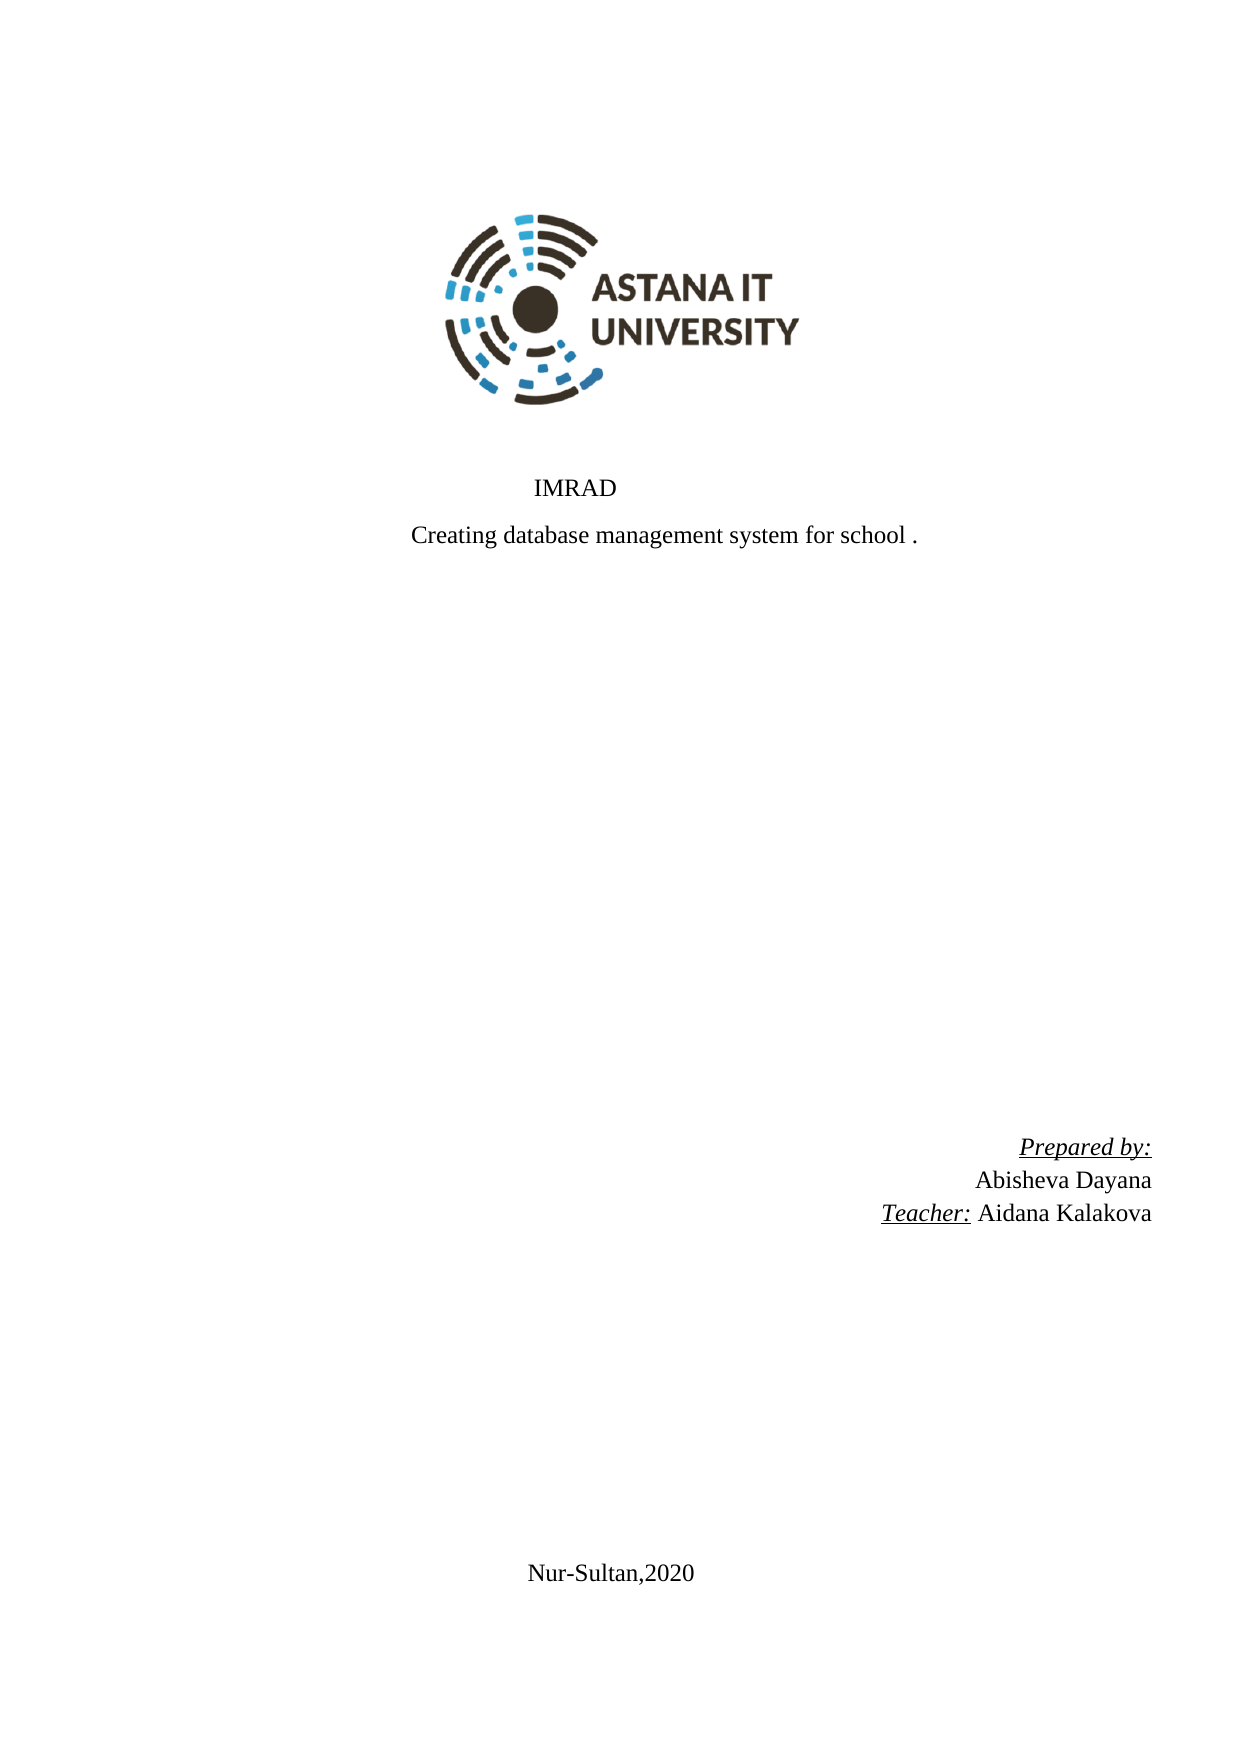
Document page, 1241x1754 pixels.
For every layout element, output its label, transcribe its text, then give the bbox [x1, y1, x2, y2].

picture [389, 212, 835, 409]
text Teacher: Aidana Kalakova [977, 1198, 1152, 1227]
text Teacher: Aidana Kalakova [591, 1198, 971, 1227]
text Prepared by: [591, 1132, 1152, 1161]
text IMRAD [177, 473, 1152, 502]
text Creating database management system for school . [177, 521, 1152, 549]
text Nur-Sultan,2020 [177, 1558, 1152, 1586]
text Abisheva Dayana [591, 1165, 1152, 1194]
